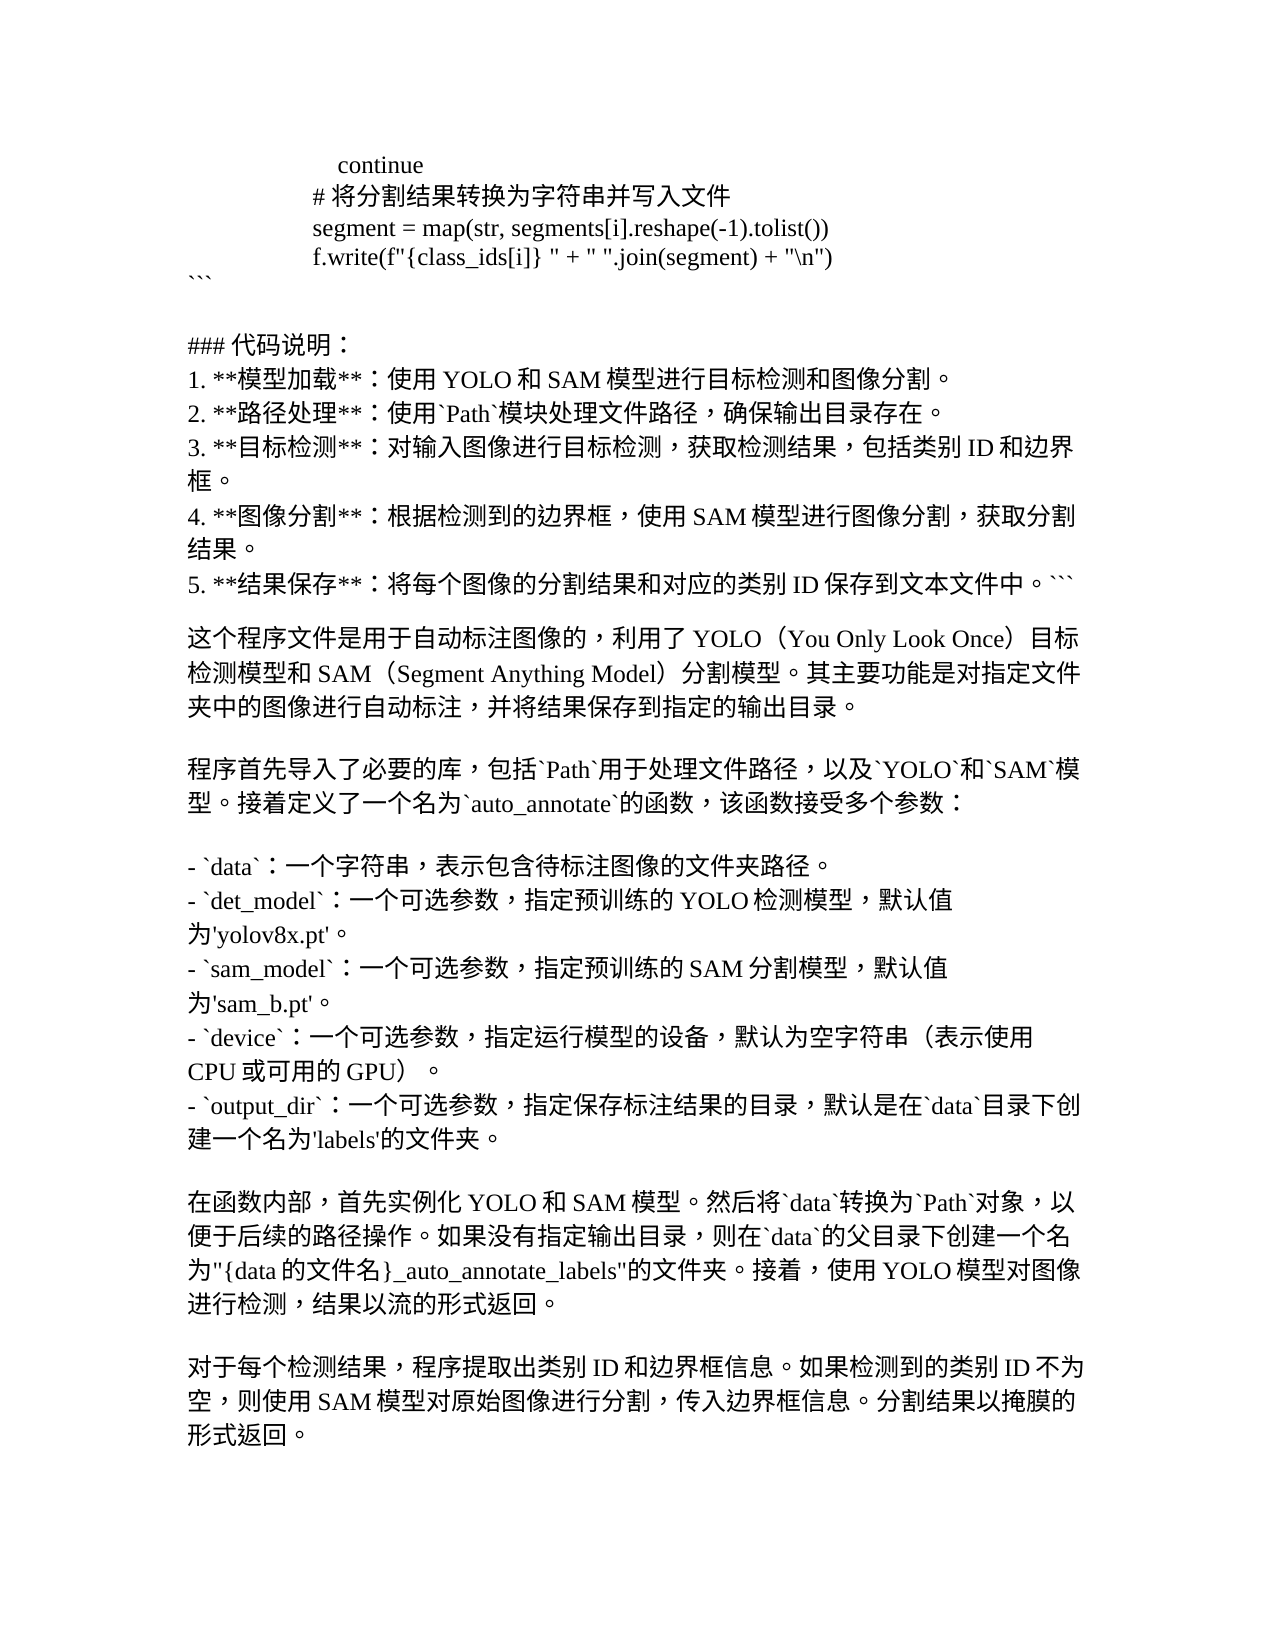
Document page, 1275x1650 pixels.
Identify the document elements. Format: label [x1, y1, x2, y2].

text [187, 621, 1087, 1480]
text [187, 150, 1087, 600]
